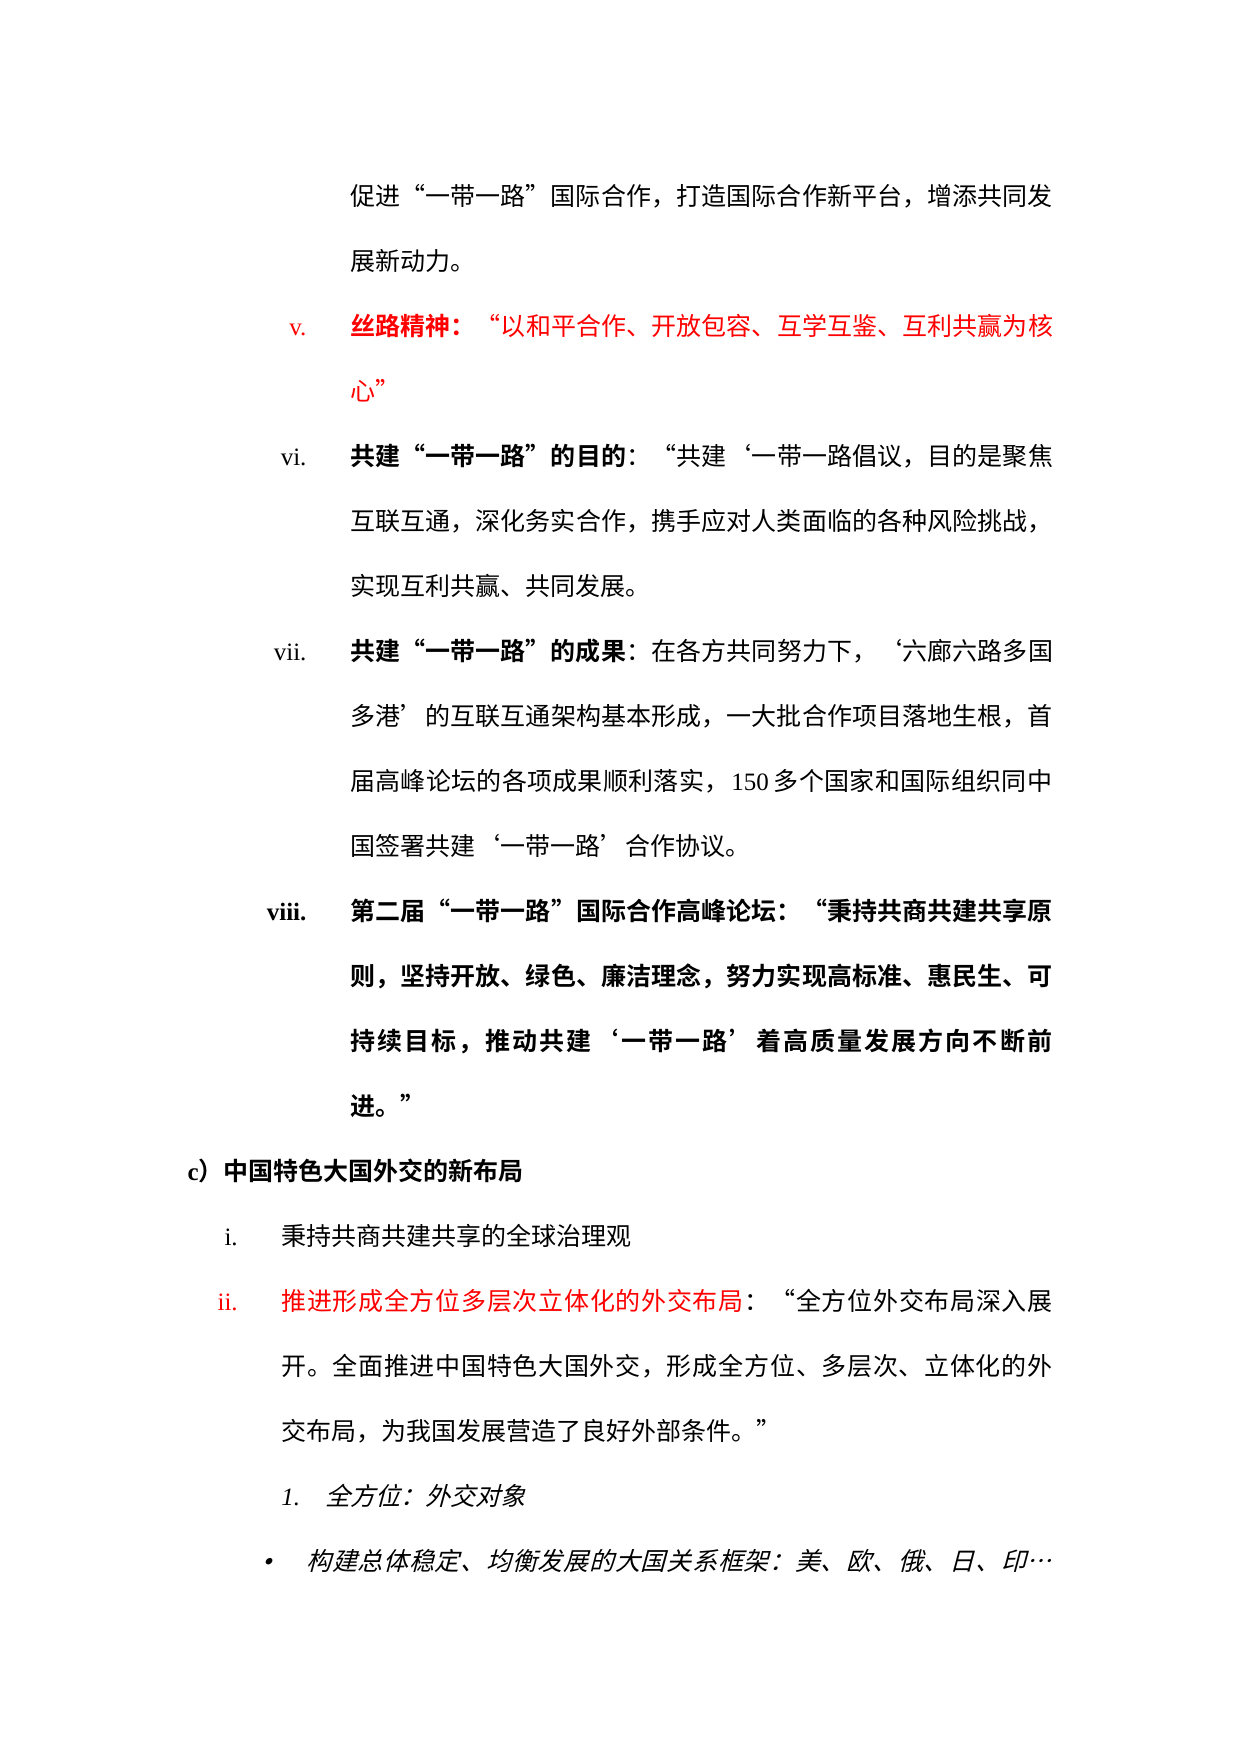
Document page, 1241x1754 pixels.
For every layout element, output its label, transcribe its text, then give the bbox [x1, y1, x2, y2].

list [306, 162, 1053, 292]
list 第二届“一带一路”国际合作高峰论坛：“秉持共商共建共享原则，坚持开放、绿色、廉洁理念，努力实现高标准、惠民生、可持续目标，推动共建‘一带一路’着高质量发展方向不断前进。” [306, 877, 1053, 1137]
list 推进形成全方位多层次立体化的外交布局：“全方位外交布局深入展开。全面推进中国特色大国外交，形成全方位、多层次、立体化的外交布局，为我国发展营造了良好外部条件。” [237, 1267, 1053, 1462]
list 秉持共商共建共享的全球治理观 [237, 1202, 1053, 1267]
list 丝路精神：“以和平合作、开放包容、互学互鉴、互利共赢为核心” [306, 292, 1053, 422]
list 全方位：外交对象 [281, 1462, 1053, 1527]
list 共建“一带一路”的成果：在各方共同努力下，‘六廊六路多国多港’的互联互通架构基本形成，一大批合作项目落地生根，首届高峰论坛的各项成果顺利落实，150多个国家和国际组织同中国签署共建‘一带一路’合作协议。 [306, 617, 1053, 877]
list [262, 1527, 1053, 1592]
list 共建“一带一路”的目的：“共建‘一带一路倡议，目的是聚焦互联互通，深化务实合作，携手应对人类面临的各种风险挑战，实现互利共赢、共同发展。 [306, 422, 1053, 617]
text c）中国特色大国外交的新布局 [187, 1137, 1053, 1202]
